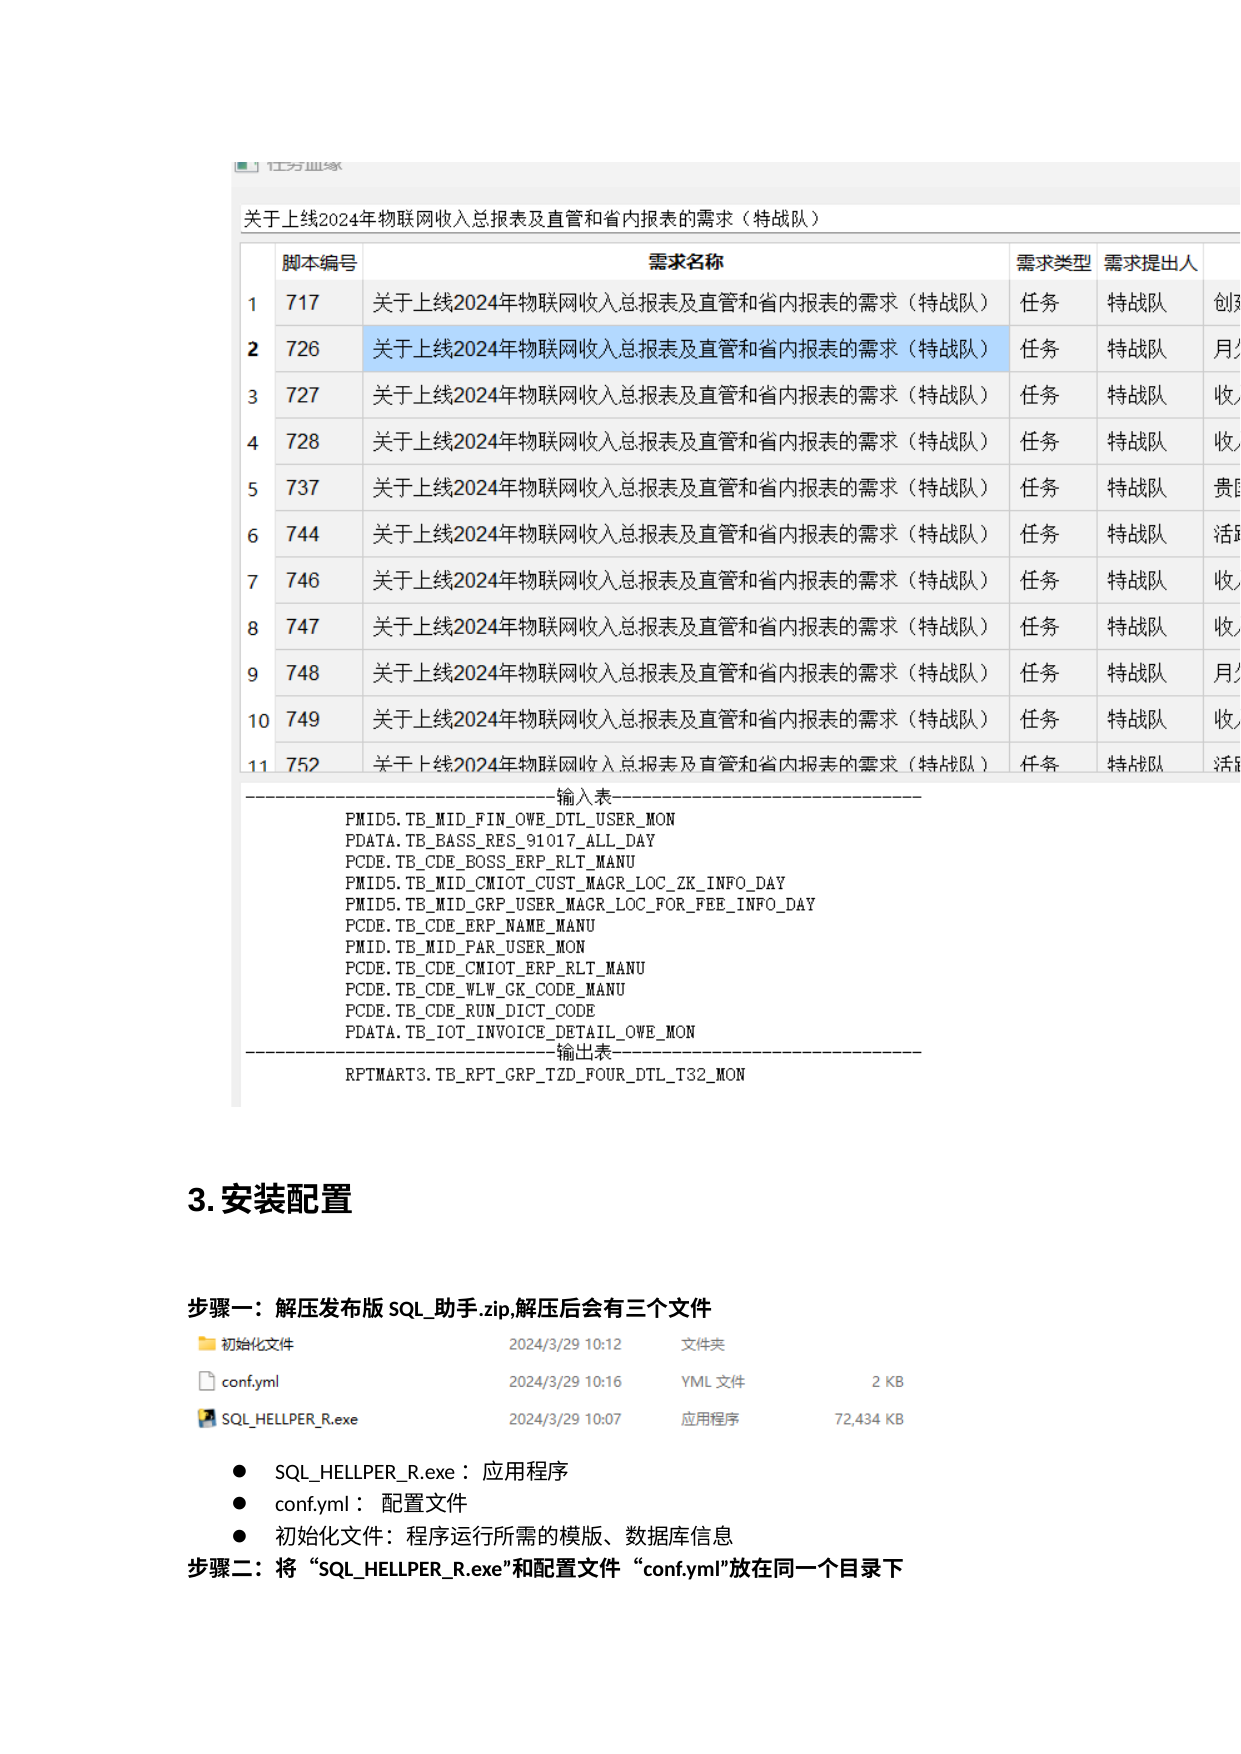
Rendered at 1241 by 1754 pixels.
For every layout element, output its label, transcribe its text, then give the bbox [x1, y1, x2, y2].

picture [187, 1323, 1241, 1445]
list 初始化文件：程序运行所需的模版、数据库信息 [231, 1518, 1053, 1551]
list conf.yml ： 配置文件 [231, 1486, 1053, 1518]
picture [231, 162, 1241, 1107]
text 步骤一：解压发布版SQL_助手.zip,解压后会有三个文件 [187, 1291, 1053, 1323]
text 步骤二：将“SQL_HELLPER_R.exe”和配置文件“conf.yml”放在同一个目录下 [187, 1551, 1053, 1583]
subtitle 安装配置 [187, 1164, 1053, 1229]
list SQL_HELLPER_R.exe ：应用程序 [231, 1453, 1053, 1486]
